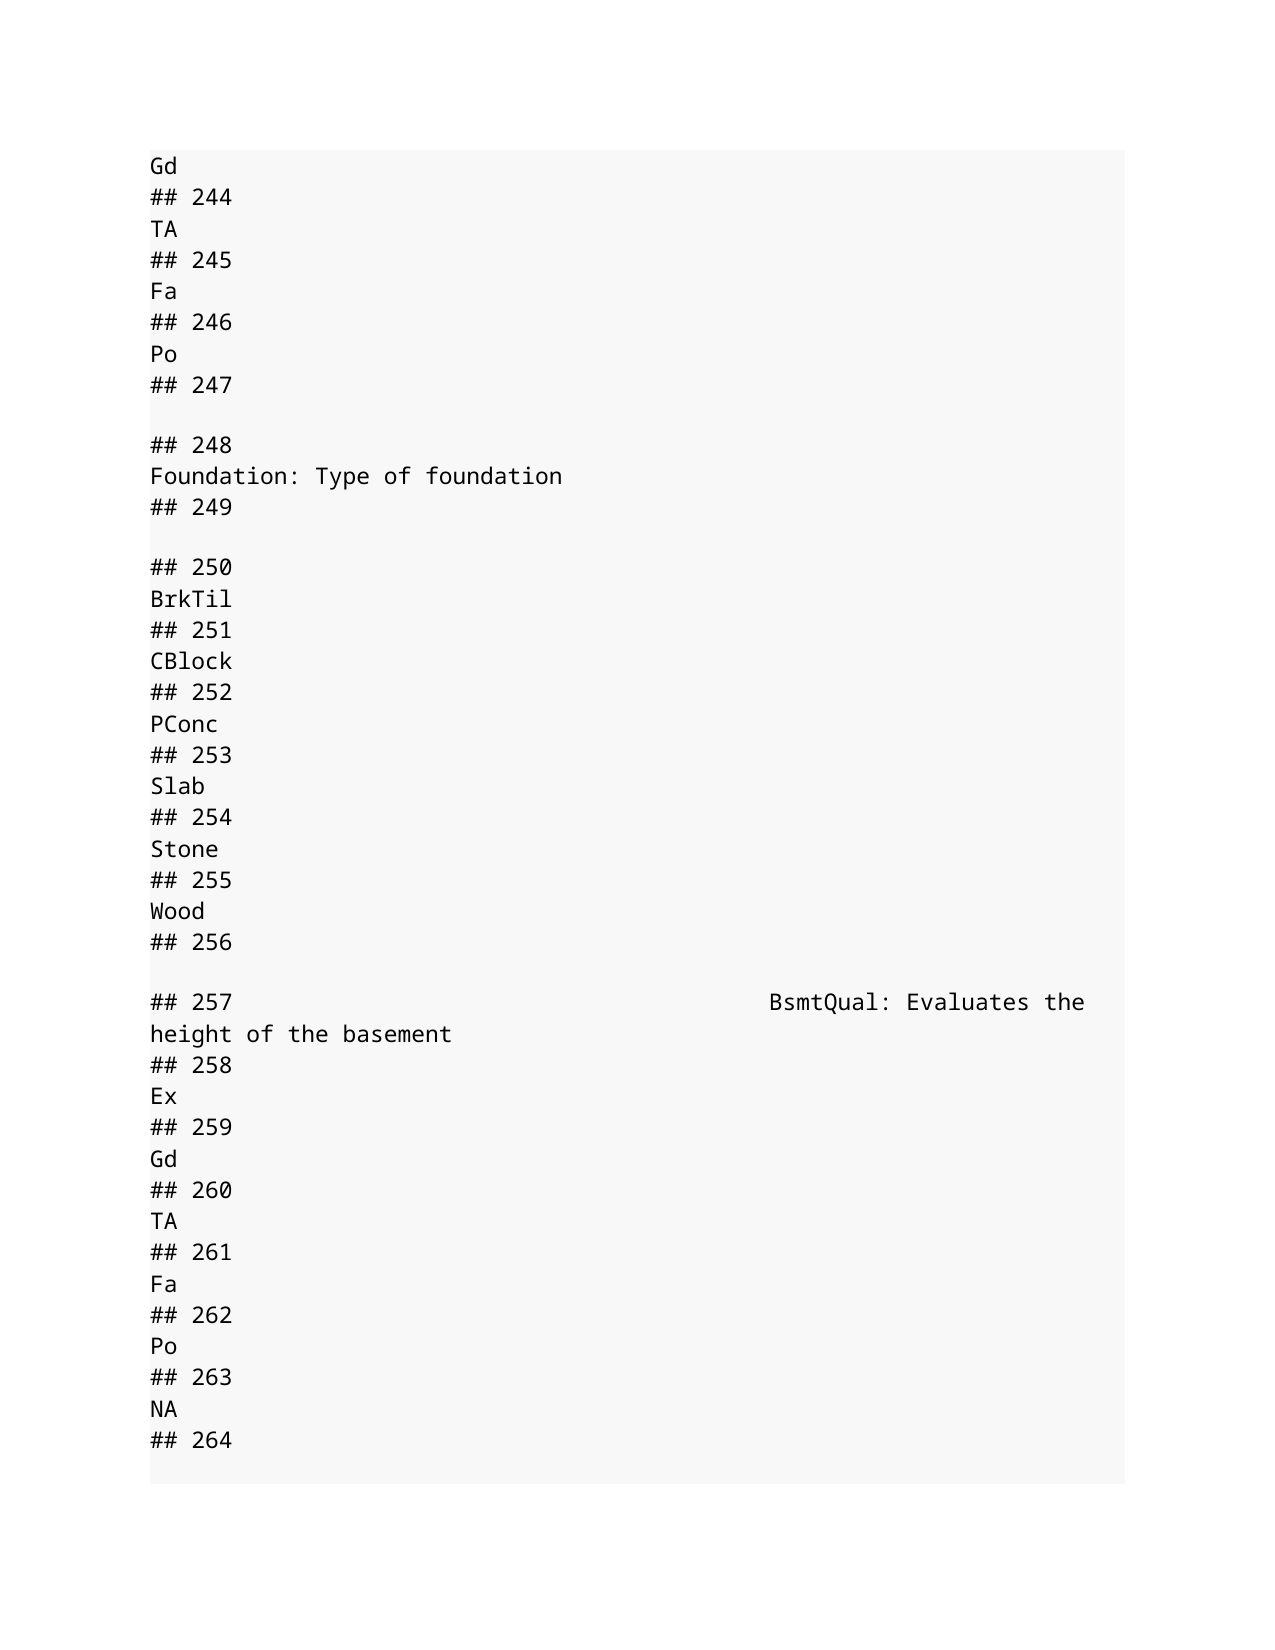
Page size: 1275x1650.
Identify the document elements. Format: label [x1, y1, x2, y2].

text [150, 150, 1125, 1484]
